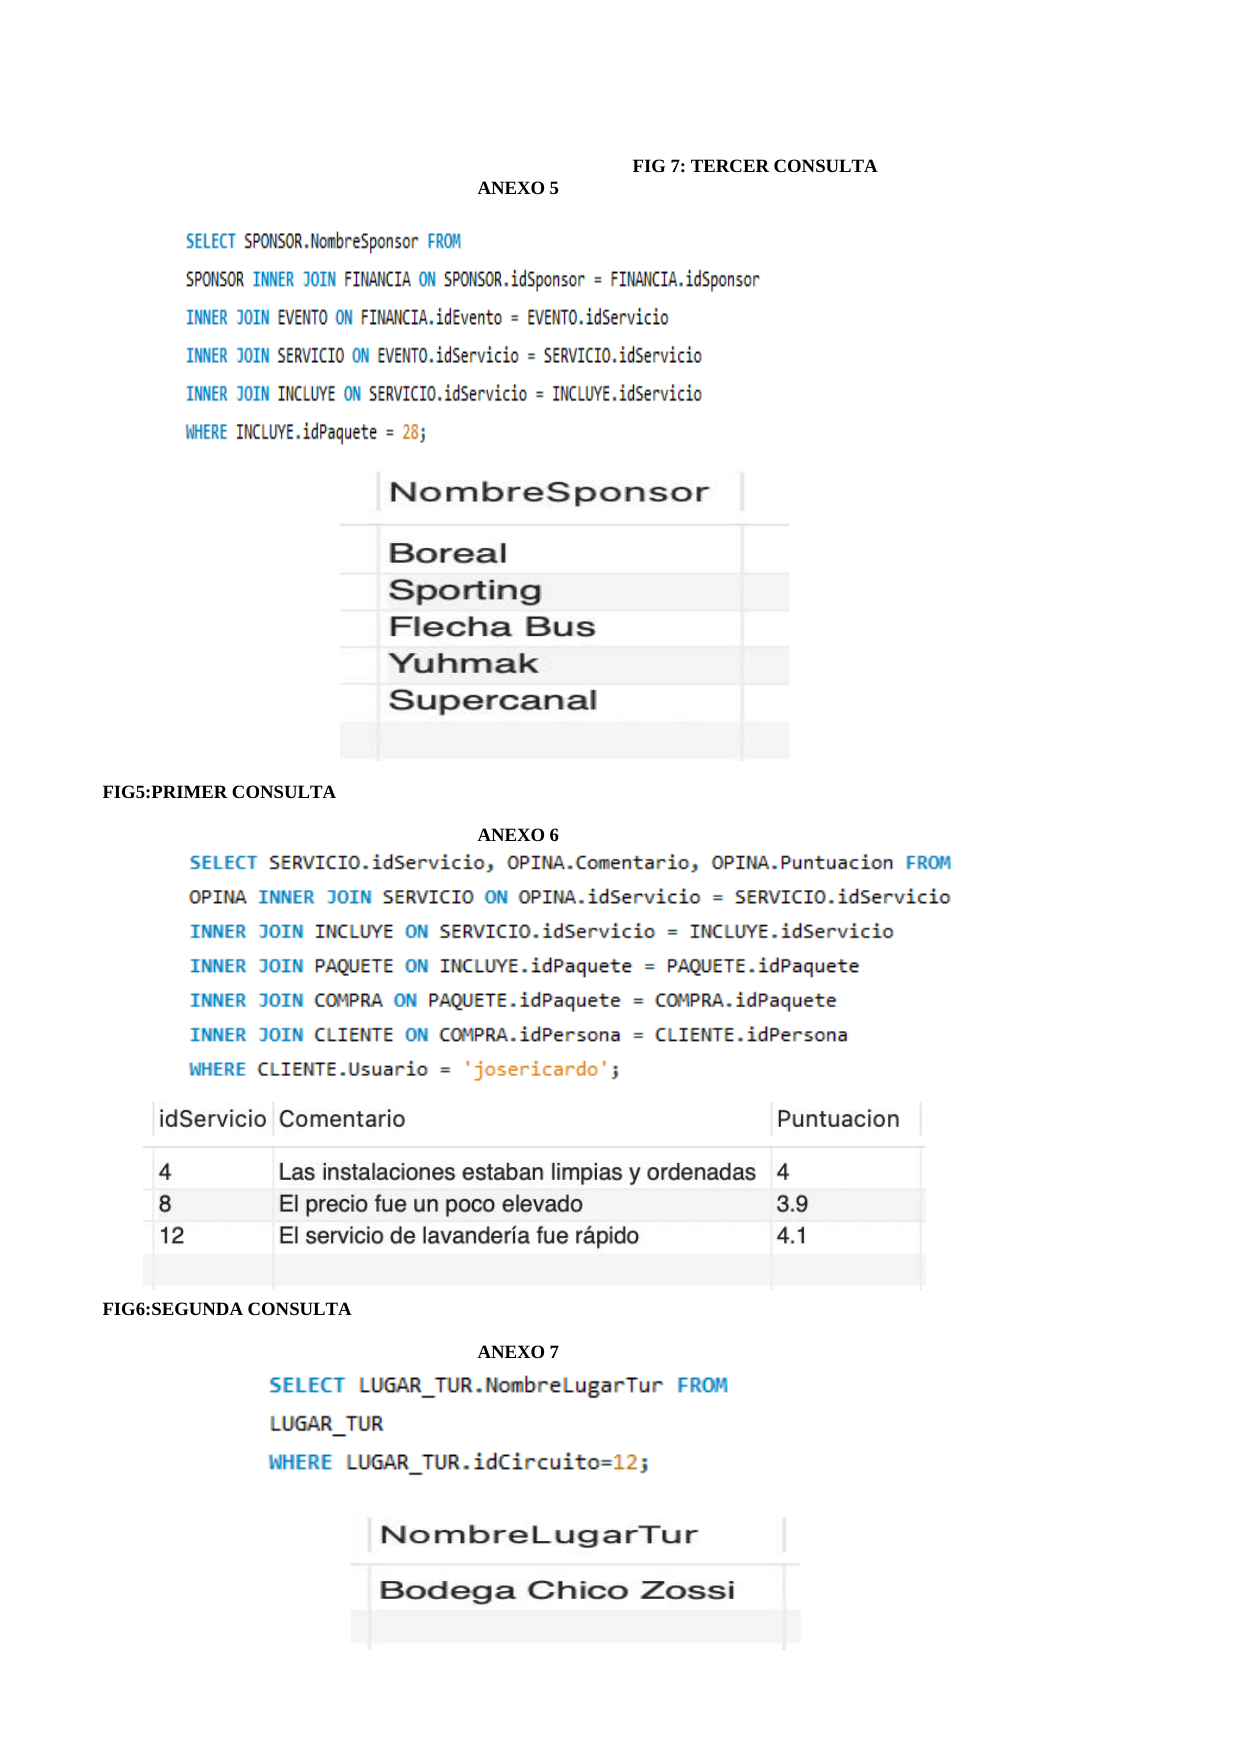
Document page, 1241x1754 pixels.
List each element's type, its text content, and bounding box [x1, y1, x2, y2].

text FIG6:SEGUNDA CONSULTA [102, 1298, 608, 1320]
picture [180, 223, 784, 452]
picture [253, 1367, 815, 1499]
picture [142, 848, 972, 1290]
text ANEXO 5 [402, 177, 608, 198]
text ANEXO 7 [402, 1341, 608, 1363]
picture [350, 1511, 801, 1650]
text FIG5:PRIMER CONSULTA [102, 781, 608, 802]
text ANEXO 6 [477, 824, 608, 845]
text FIG 7: TERCER CONSULTA [632, 155, 1138, 177]
picture [339, 460, 790, 761]
